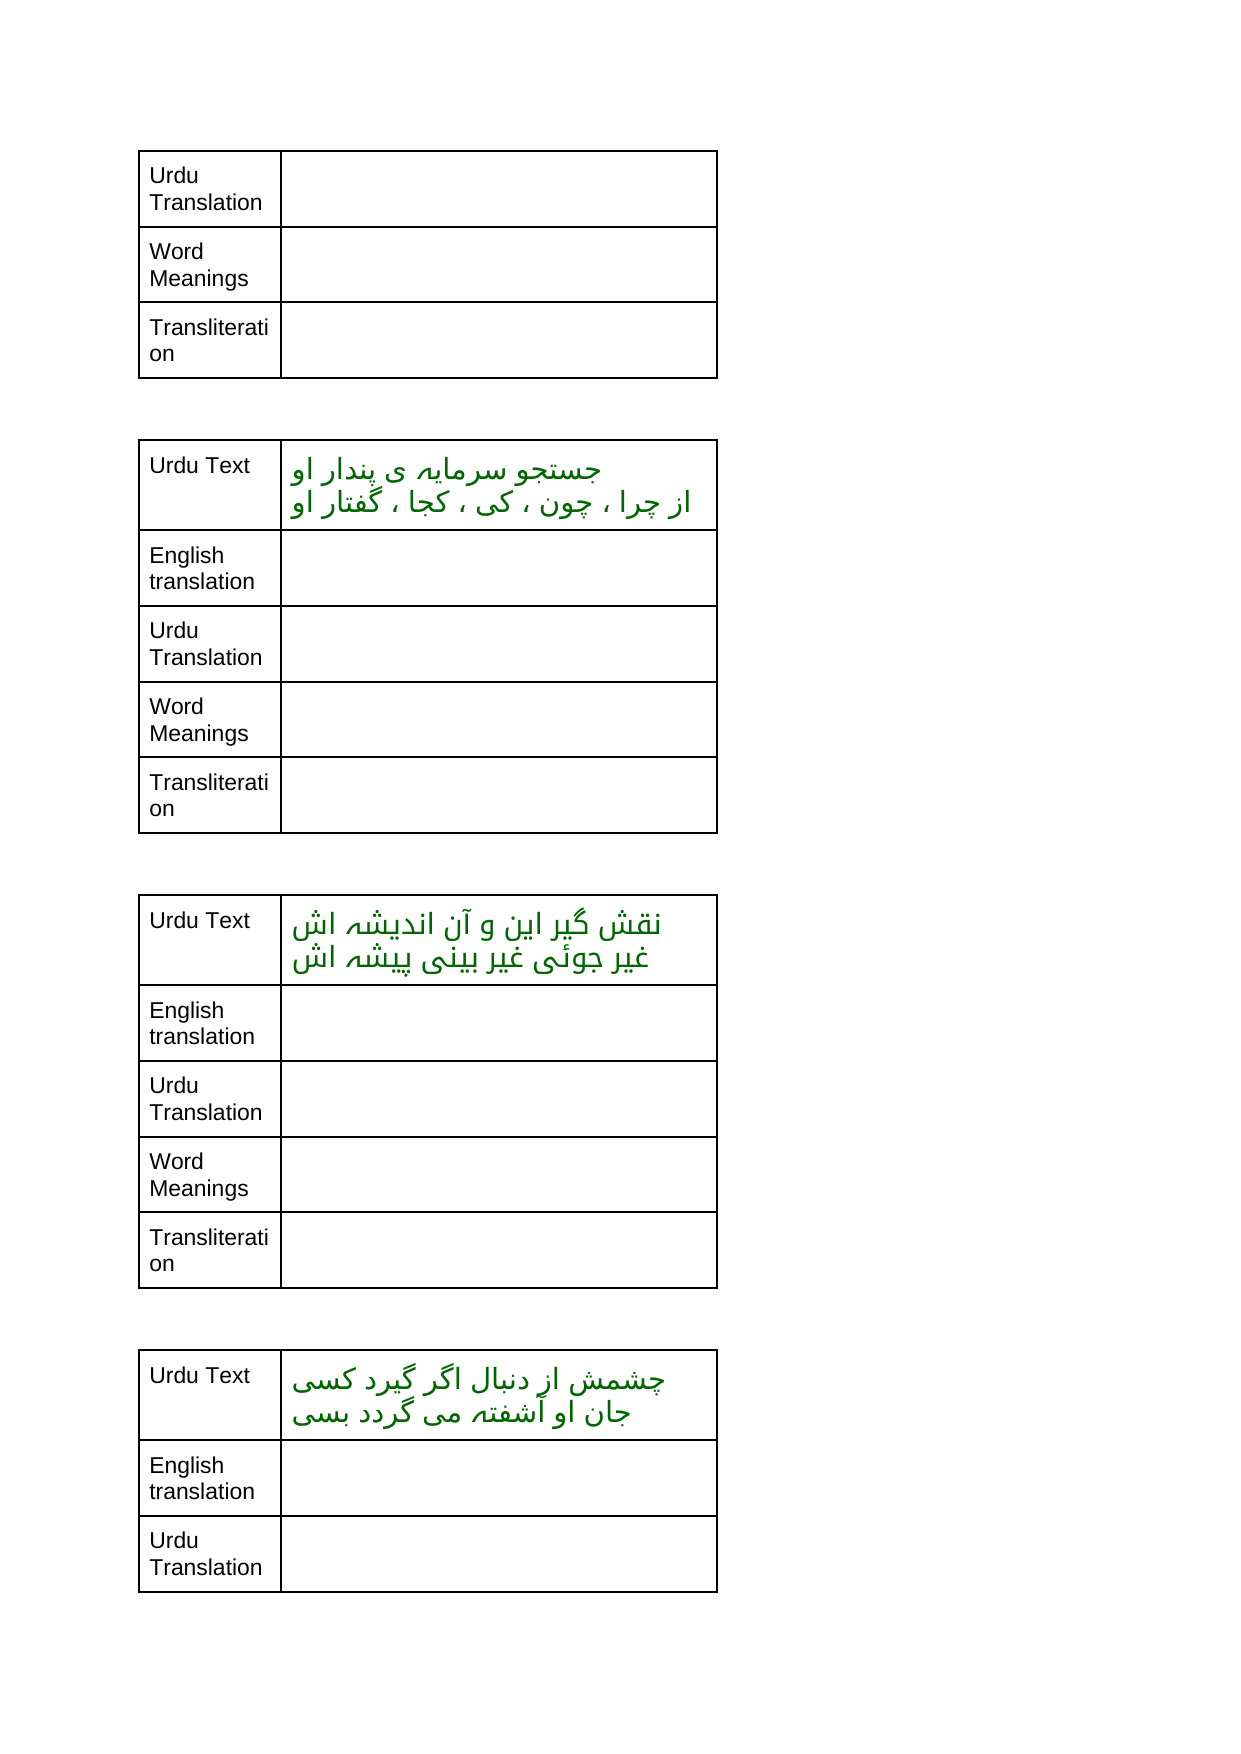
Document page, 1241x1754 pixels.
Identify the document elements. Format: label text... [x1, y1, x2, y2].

table_header Urdu Text [140, 1351, 280, 1439]
table_header نقش گیر این و آن اندیشہ اش غیر جوئی غیر بینی پیشہ اش [282, 896, 716, 984]
table_cell Transliteration [140, 758, 280, 832]
table_cell Word Meanings [140, 228, 280, 301]
table_cell [282, 758, 716, 832]
table_header چشمش از دنبال اگر گیرد کسی جان او آشفتہ می گردد بسی [282, 1351, 716, 1439]
table_cell [282, 152, 716, 226]
table_cell Urdu Translation [140, 1062, 280, 1136]
table_cell [282, 683, 716, 756]
table_cell English translation [140, 531, 280, 605]
table_cell Transliteration [140, 303, 280, 377]
table_cell Word Meanings [140, 1138, 280, 1211]
table_cell [282, 1062, 716, 1136]
table_cell [282, 228, 716, 301]
table_cell Word Meanings [140, 683, 280, 756]
table_cell [282, 986, 716, 1060]
table_cell [282, 531, 716, 605]
table_cell [282, 303, 716, 377]
table_header Urdu Text [140, 896, 280, 984]
table_cell [282, 1213, 716, 1287]
table_cell [282, 1138, 716, 1211]
table_cell [282, 1441, 716, 1515]
table_cell Urdu Translation [140, 1517, 280, 1591]
table_cell [282, 1517, 716, 1591]
table_cell Urdu Translation [140, 607, 280, 681]
table_cell [282, 607, 716, 681]
table_header جستجو سرمایہ ی پندار او از چرا ، چون ، کی ، کجا ، گفتار او [282, 441, 716, 529]
table_header Urdu Text [140, 441, 280, 529]
table_cell Transliteration [140, 1213, 280, 1287]
table_cell Urdu Translation [140, 152, 280, 226]
table_cell English translation [140, 1441, 280, 1515]
table_cell English translation [140, 986, 280, 1060]
